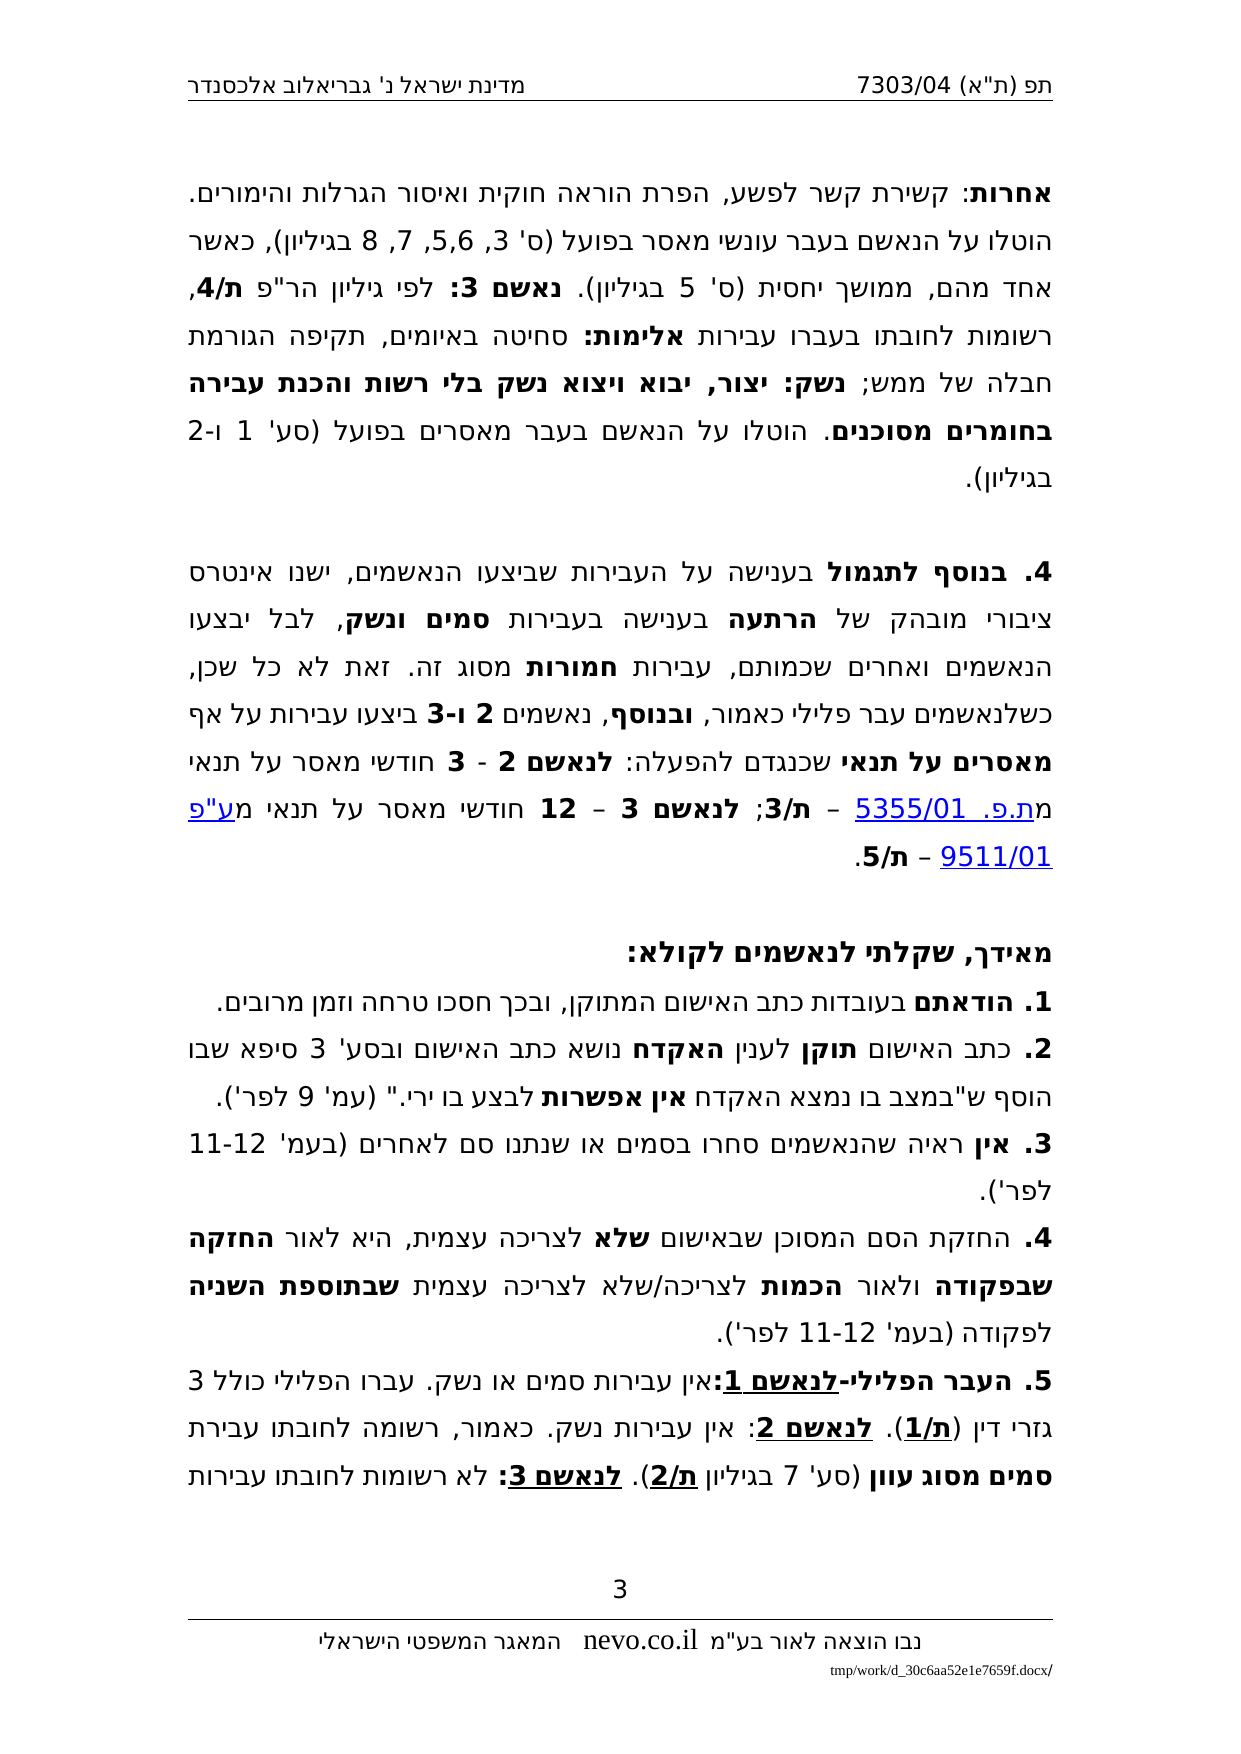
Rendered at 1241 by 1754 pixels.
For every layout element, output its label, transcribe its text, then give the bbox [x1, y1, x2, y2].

text 4. בנוסף לתגמול בענישה על העבירות שביצעו הנאשמים, ישנו אינטרס ציבורי מובהק של הרתעה בענישה בעבירות סמים ונשק, לבל יבצעו הנאשמים ואחרים שכמותם, עבירות חמורות מסוג זה. זאת לא כל שכן, כשלנאשמים עבר פלילי כאמור, ובנוסף, נאשמים 2 ו-3 ביצעו עבירות על אף מאסרים על תנאי שכנגדם להפעלה: לנאשם 2 - 3 חודשי מאסר על תנאי מת.פ. 5355/01 – ת/3; לנאשם 3 – 12 חודשי מאסר על תנאי מע"פ 9511/01 – ת/5.נ [187, 556, 1053, 872]
text מאידך, שקלתי לנאשמים לקולא: [187, 935, 1053, 969]
text 3. אין ראיה שהנאשמים סחרו בסמים או שנתנו סם לאחרים (בעמ' 11-12 לפר'). [187, 1128, 1053, 1207]
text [187, 1365, 1053, 1492]
text 4. החזקת הסם המסוכן שבאישום שלא לצריכה עצמית, היא לאור החזקה שבפקודה ולאור הכמות לצריכה/שלא לצריכה עצמית שבתוספת השניה לפקודה (בעמ' 11-12 לפר'). [187, 1223, 1053, 1349]
text 1. הודאתם בעובדות כתב האישום המתוקן, ובכך חסכו טרחה וזמן מרובים. [187, 986, 1053, 1017]
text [187, 177, 1053, 494]
text 2. כתב האישום תוקן לענין האקדח נושא כתב האישום ובסע' 3 סיפא שבו הוסף ש"במצב בו נמצא האקדח אין אפשרות לבצע בו ירי." (עמ' 9 לפר'). [187, 1033, 1053, 1112]
